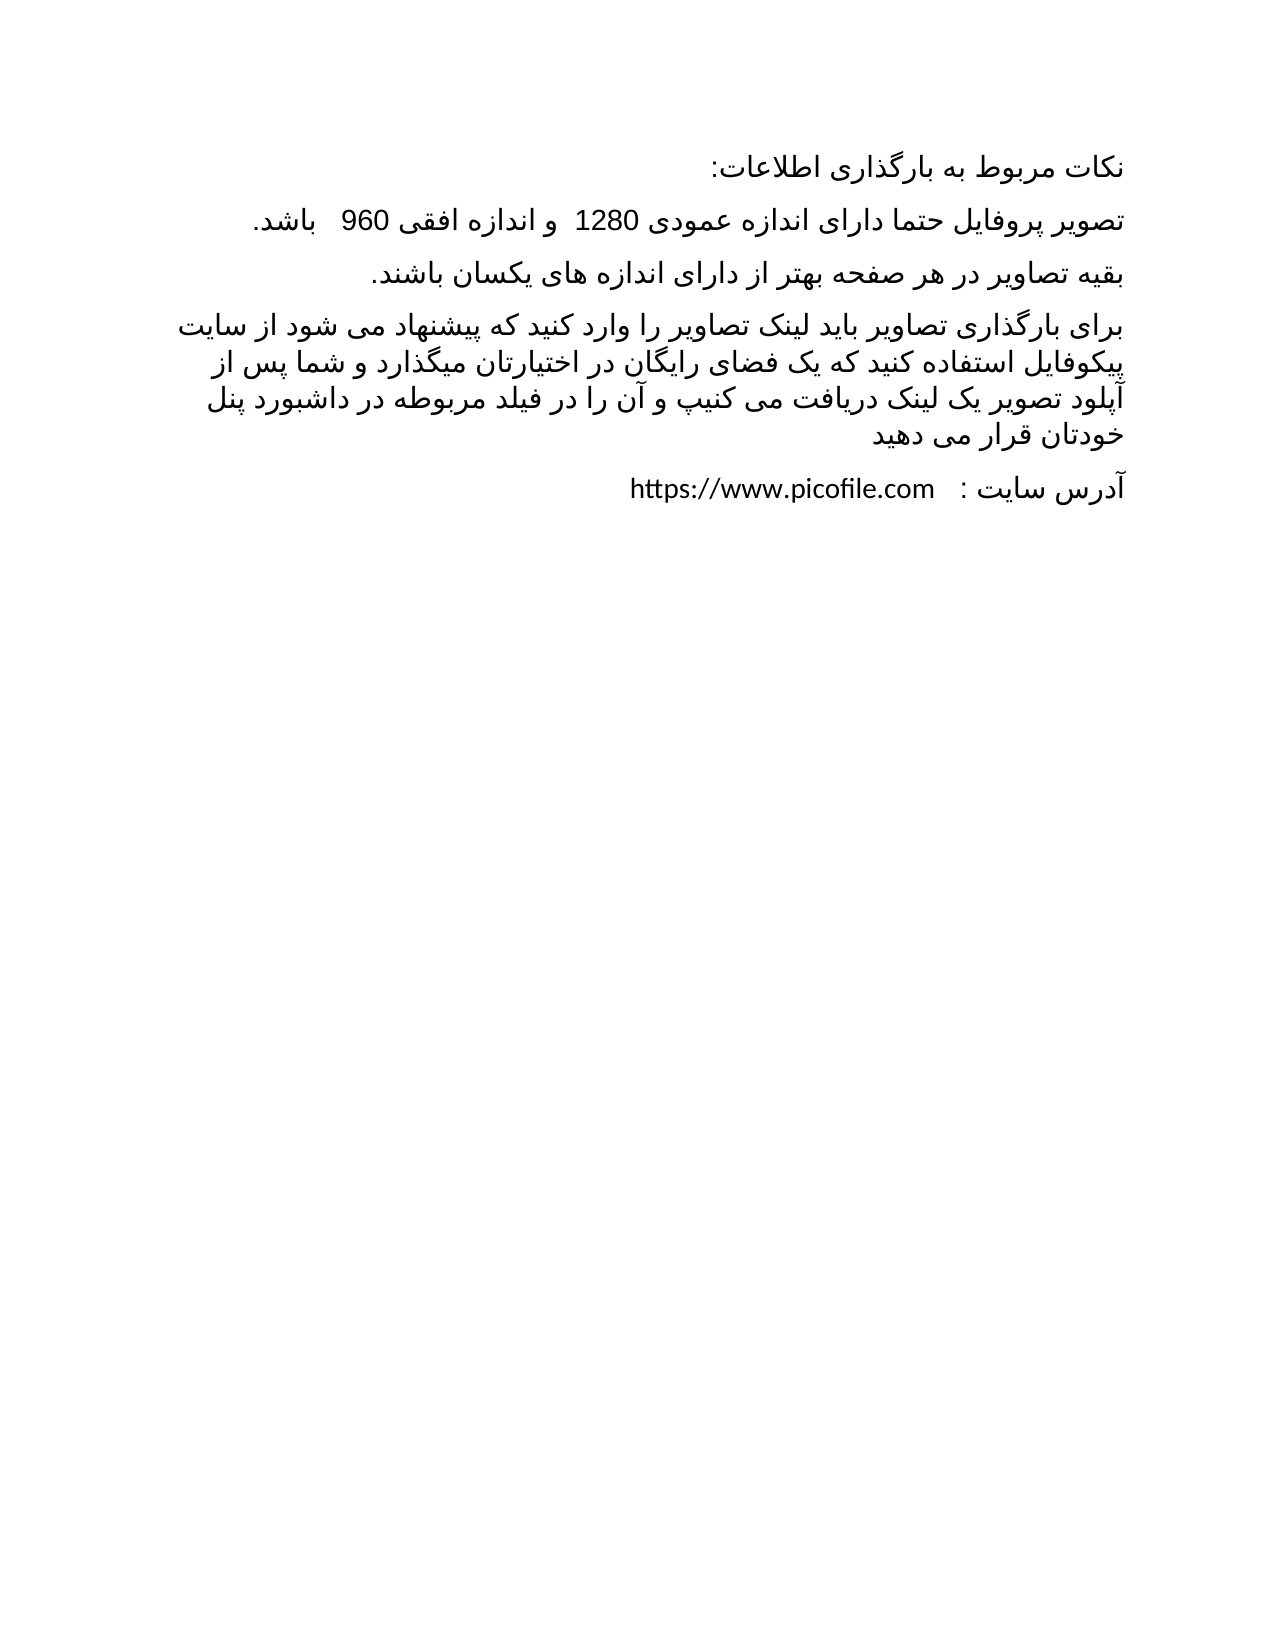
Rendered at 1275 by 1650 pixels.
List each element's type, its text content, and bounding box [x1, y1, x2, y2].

text بقیه تصاویر در هر صفحه بهتر از دارای اندازه های یکسان باشند. [150, 256, 1125, 289]
text آدرس سایت : https://www.picofile.com [150, 470, 1125, 505]
text نکات مربوط به بارگذاری اطلاعات: [150, 150, 1125, 183]
text تصویر پروفایل حتما دارای اندازه عمودی 1280 و اندازه افقی 960 باشد. [150, 203, 1125, 236]
text برای بارگذاری تصاویر باید لینک تصاویر را وارد کنید که پیشنهاد می شود از سایت پیکوفایل استفاده کنید که یک فضای رایگان در اختیارتان میگذارد و شما پس از آپلود تصویر یک لینک دریافت می کنیپ و آن را در فیلد مربوطه در داشبورد پنل خودتان قرار می دهید [150, 308, 1125, 450]
